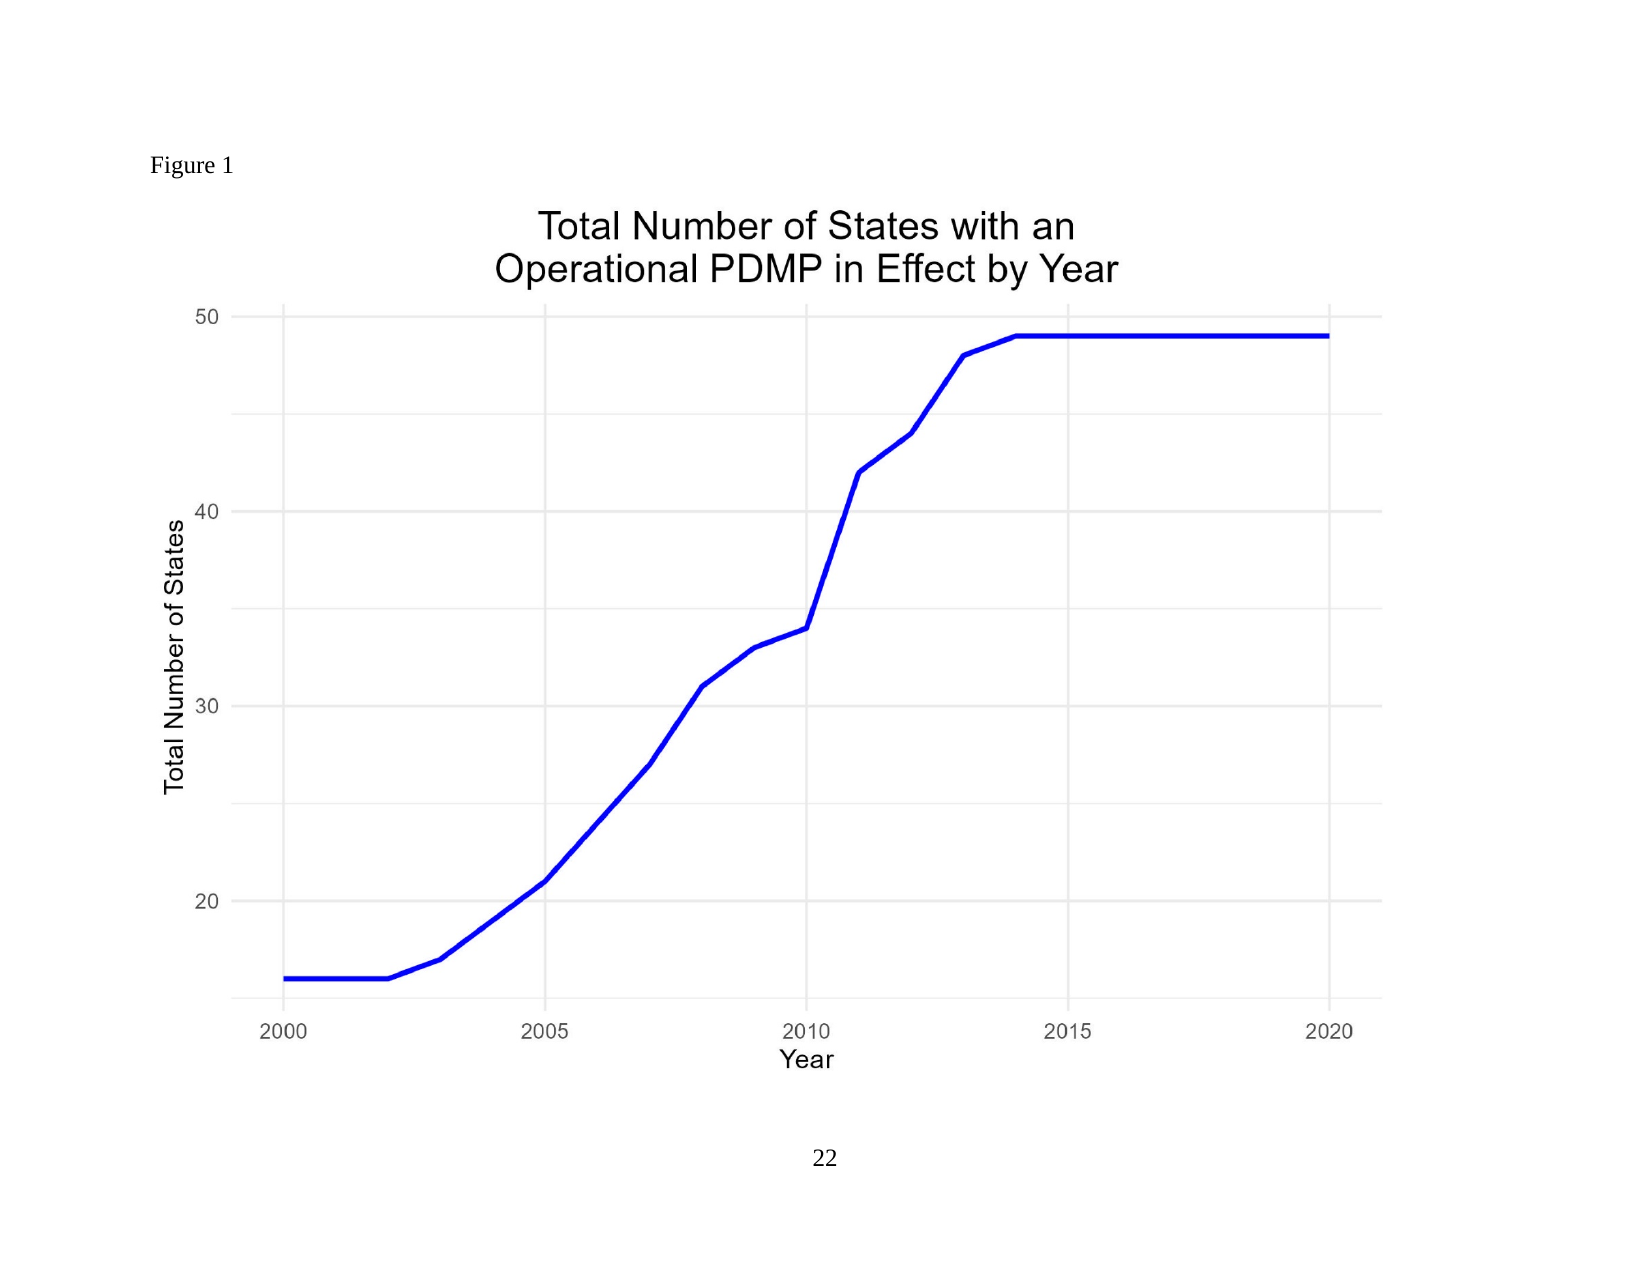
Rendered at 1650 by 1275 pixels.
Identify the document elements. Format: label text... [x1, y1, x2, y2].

text Figure 1 [150, 150, 1500, 179]
picture [150, 197, 1395, 1087]
